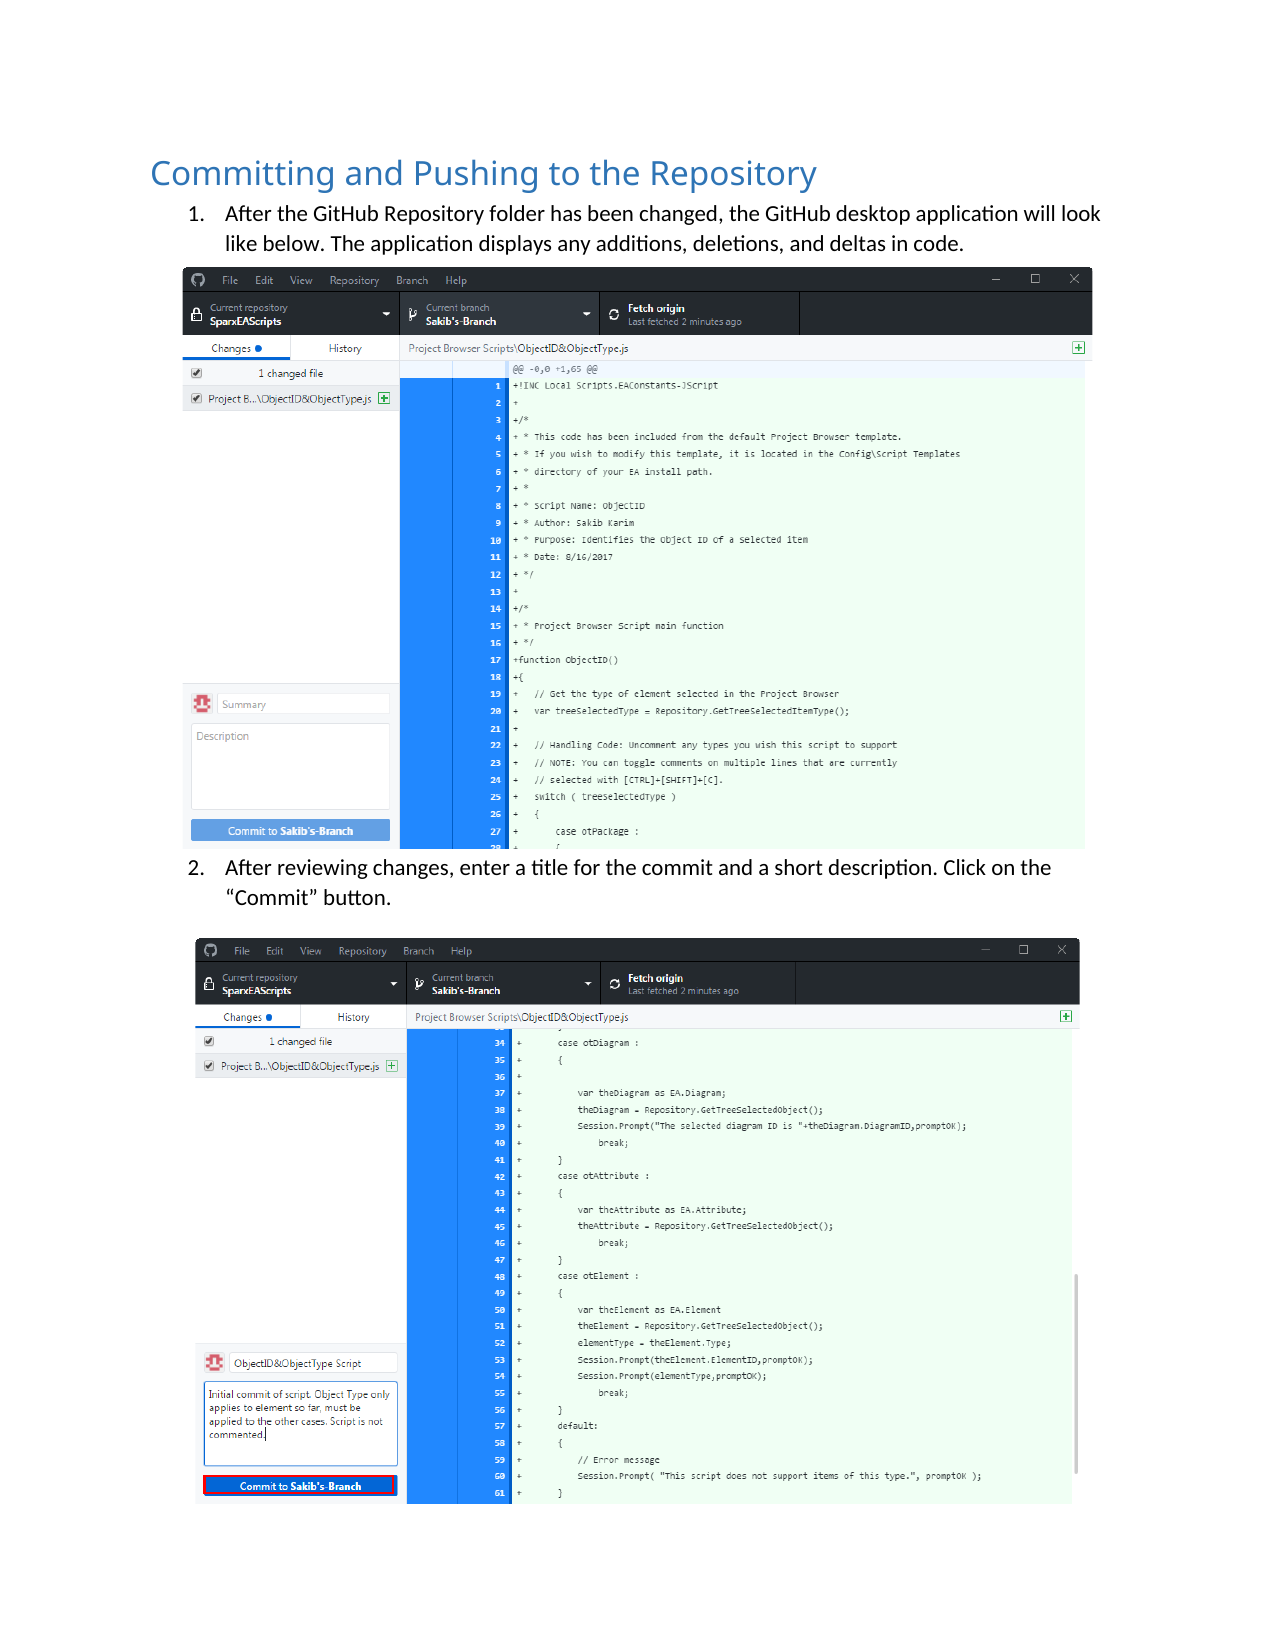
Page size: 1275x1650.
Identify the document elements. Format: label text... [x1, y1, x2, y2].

picture [182, 267, 1093, 849]
picture [195, 938, 1080, 1504]
subtitle Committing and Pushing to the Repository [150, 150, 1125, 195]
list After the GitHub Repository folder has been changed, the GitHub desktop application will look like below. The application displays any additions, deletions, and deltas in code. [187, 199, 1125, 257]
